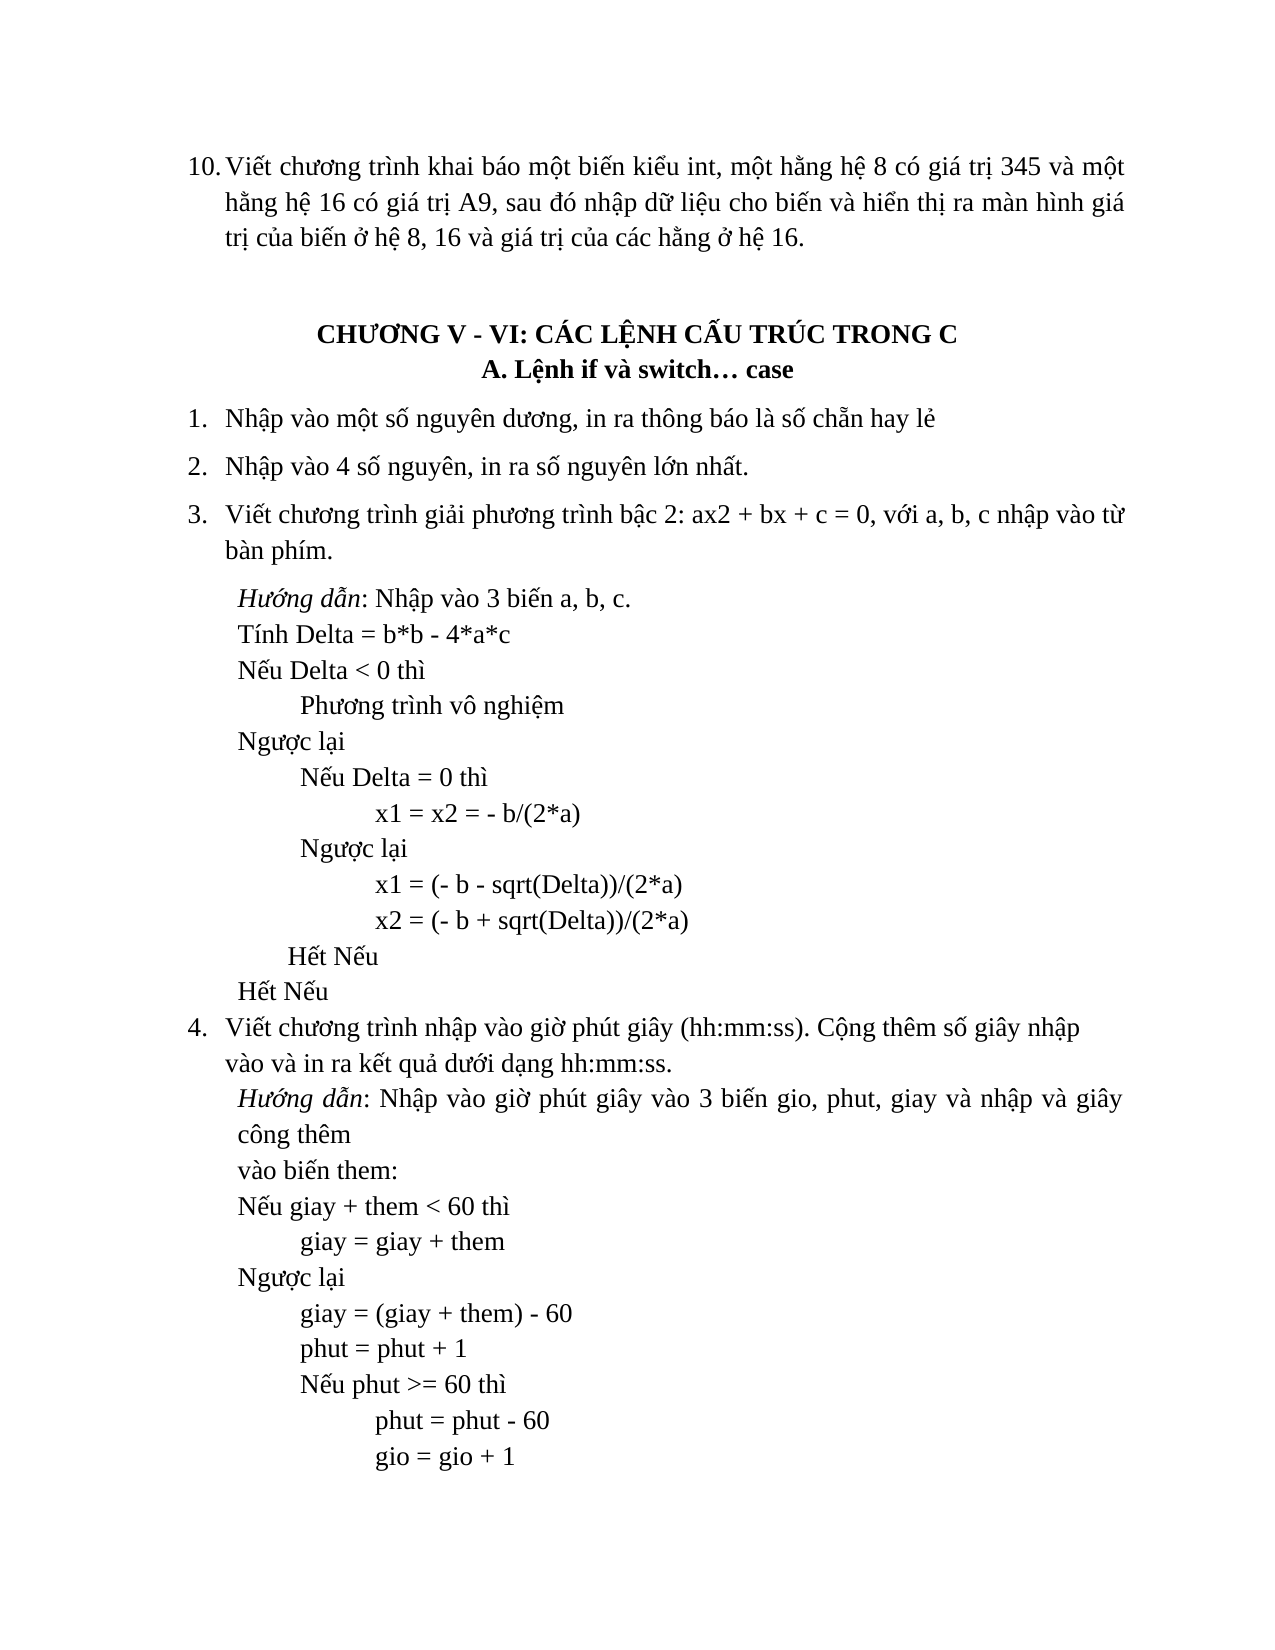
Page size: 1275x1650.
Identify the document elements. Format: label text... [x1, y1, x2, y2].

text vào biến them: [237, 1154, 1125, 1185]
text gio = gio + 1 [312, 1440, 1125, 1471]
text Phương trình vô nghiệm [212, 689, 1125, 721]
list Viết chương trình giải phương trình bậc 2: ax2 + bx + c = 0, với a, b, c nhập vào từ bàn phím. [187, 498, 1125, 565]
text giay = giay + them [237, 1225, 1125, 1257]
text Tính Delta = b*b - 4*a*c [150, 618, 1125, 649]
text x1 = (- b - sqrt(Delta))/(2*a) [287, 868, 1125, 899]
text Hướng dẫn: Nhập vào giờ phút giây vào 3 biến gio, phut, giay và nhập và giây công thêm [237, 1082, 1125, 1149]
text Ngược lại [212, 832, 1125, 863]
list Nhập vào 4 số nguyên, in ra số nguyên lớn nhất. [187, 450, 1125, 481]
text Nếu Delta < 0 thì [150, 654, 1125, 685]
text x2 = (- b + sqrt(Delta))/(2*a) [287, 904, 1125, 935]
text Ngược lại [150, 725, 1125, 756]
list Viết chương trình nhập vào giờ phút giây (hh:mm:ss). Cộng thêm số giây nhập vào và in ra kết quả dưới dạng hh:mm:ss. [187, 1011, 1125, 1078]
text Nếu Delta = 0 thì [212, 761, 1125, 792]
list Nhập vào một số nguyên dương, in ra thông báo là số chẵn hay lẻ [187, 402, 1125, 433]
text Ngược lại [237, 1261, 1125, 1292]
text Hướng dẫn: Nhập vào 3 biến a, b, c. [150, 582, 1125, 613]
text phut = phut - 60 [312, 1404, 1125, 1435]
text phut = phut + 1 [237, 1333, 1125, 1364]
text x1 = x2 = - b/(2*a) [362, 797, 1125, 828]
list Viết chương trình khai báo một biến kiểu int, một hằng hệ 8 có giá trị 345 và một hằng hệ 16 có giá trị A9, sau đó nhập dữ liệu cho biến và hiển thị ra màn hình giá trị của biến ở hệ 8, 16 và giá trị của các hằng ở hệ 16. [187, 150, 1125, 253]
text giay = (giay + them) - 60 [237, 1297, 1125, 1328]
text CHƯƠNG V - VI: CÁC LỆNH CẤU TRÚC TRONG C [150, 318, 1125, 349]
text A. Lệnh if và switch… case [150, 354, 1125, 385]
text Hết Nếu [150, 975, 1125, 1006]
text Nếu phut >= 60 thì [237, 1368, 1125, 1399]
text Nếu giay + them < 60 thì [237, 1190, 1125, 1221]
text Hết Nếu [200, 939, 1125, 971]
